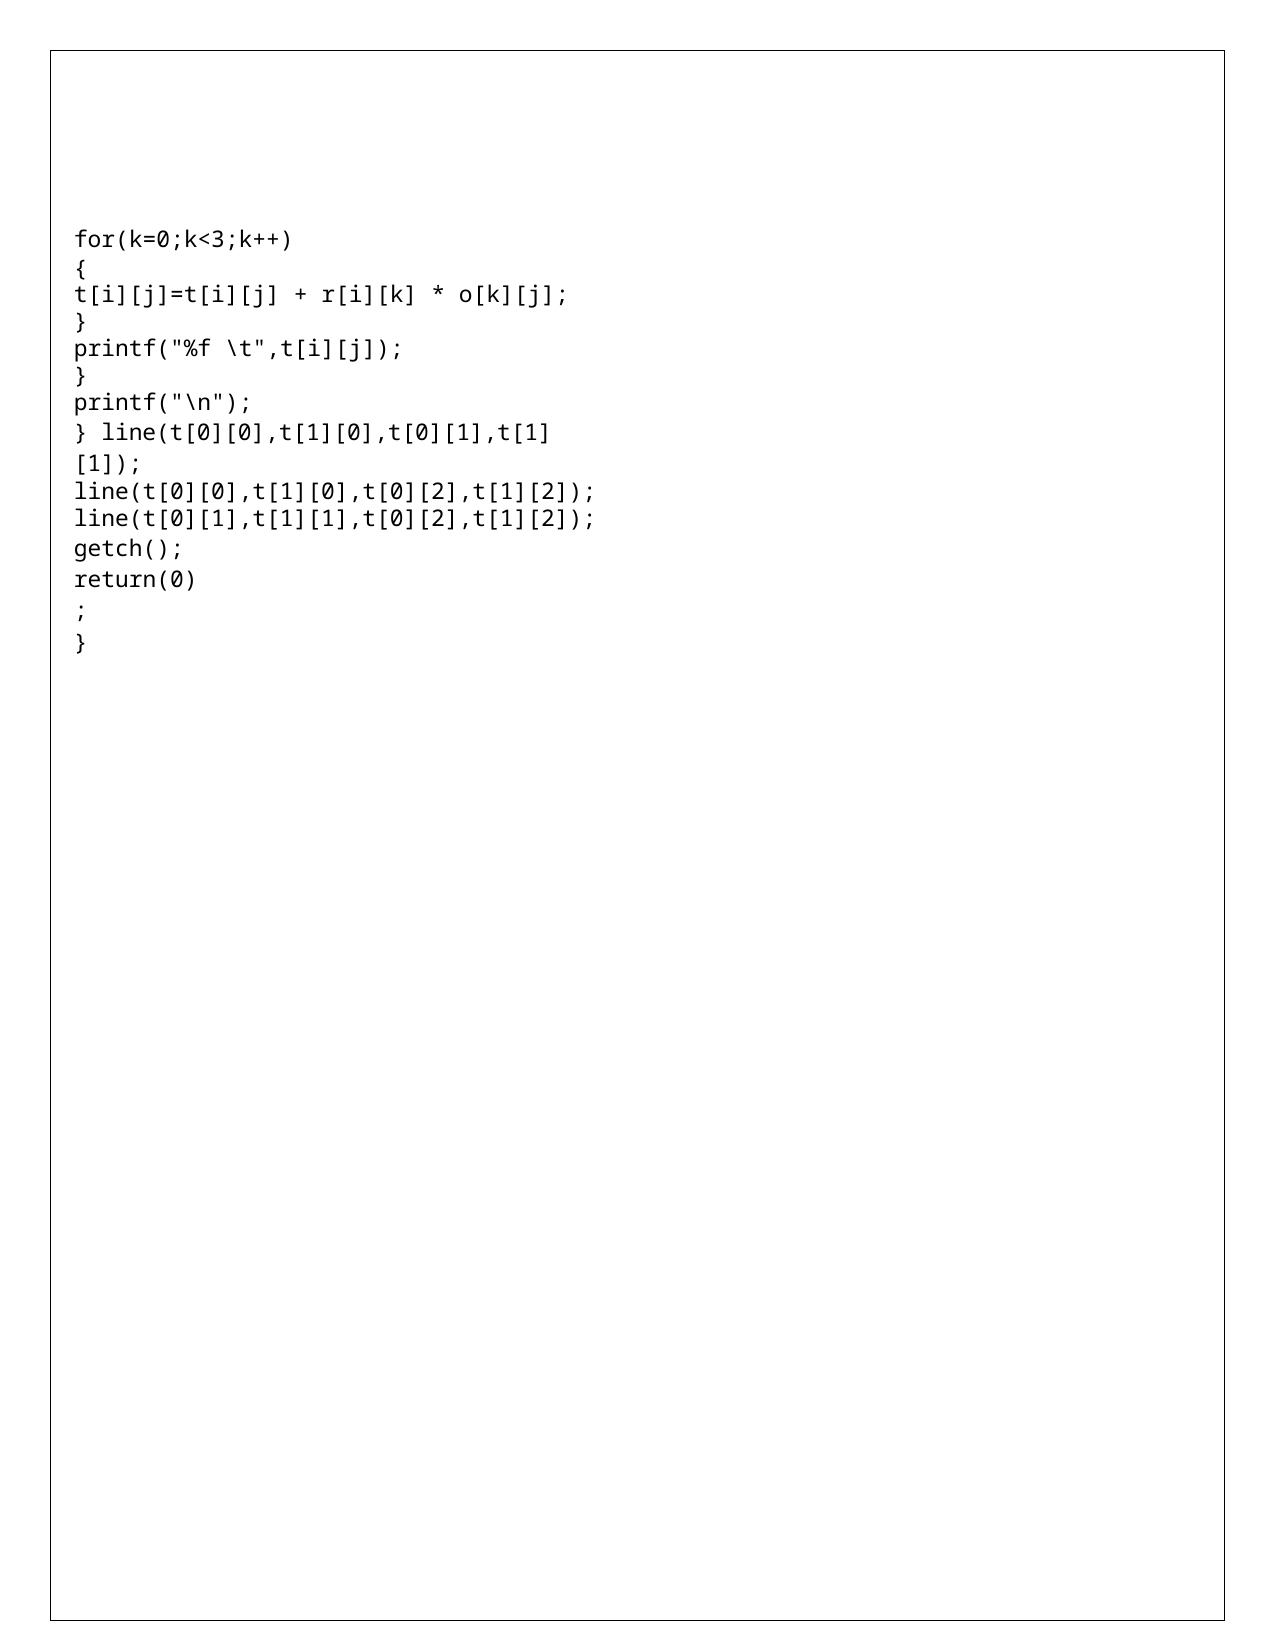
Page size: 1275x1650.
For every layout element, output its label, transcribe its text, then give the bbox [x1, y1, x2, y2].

text } [73, 626, 1179, 657]
text printf("\n"); [73, 388, 1179, 415]
text } [73, 362, 1179, 388]
text line(t[0][0],t[1][0],t[0][2],t[1][2]); [73, 478, 1179, 505]
text { [73, 254, 1179, 281]
text } [73, 308, 1179, 335]
text t[i][j]=t[i][j] + r[i][k] * o[k][j]; [73, 281, 1179, 308]
text line(t[0][1],t[1][1],t[0][2],t[1][2]); [73, 505, 1179, 532]
text } line(t[0][0],t[1][0],t[0][1],t[1][1]); [73, 416, 554, 478]
text getch(); return(0); [73, 532, 202, 626]
text printf("%f \t",t[i][j]); [73, 335, 1179, 362]
text for(k=0;k<3;k++) [73, 223, 1179, 254]
